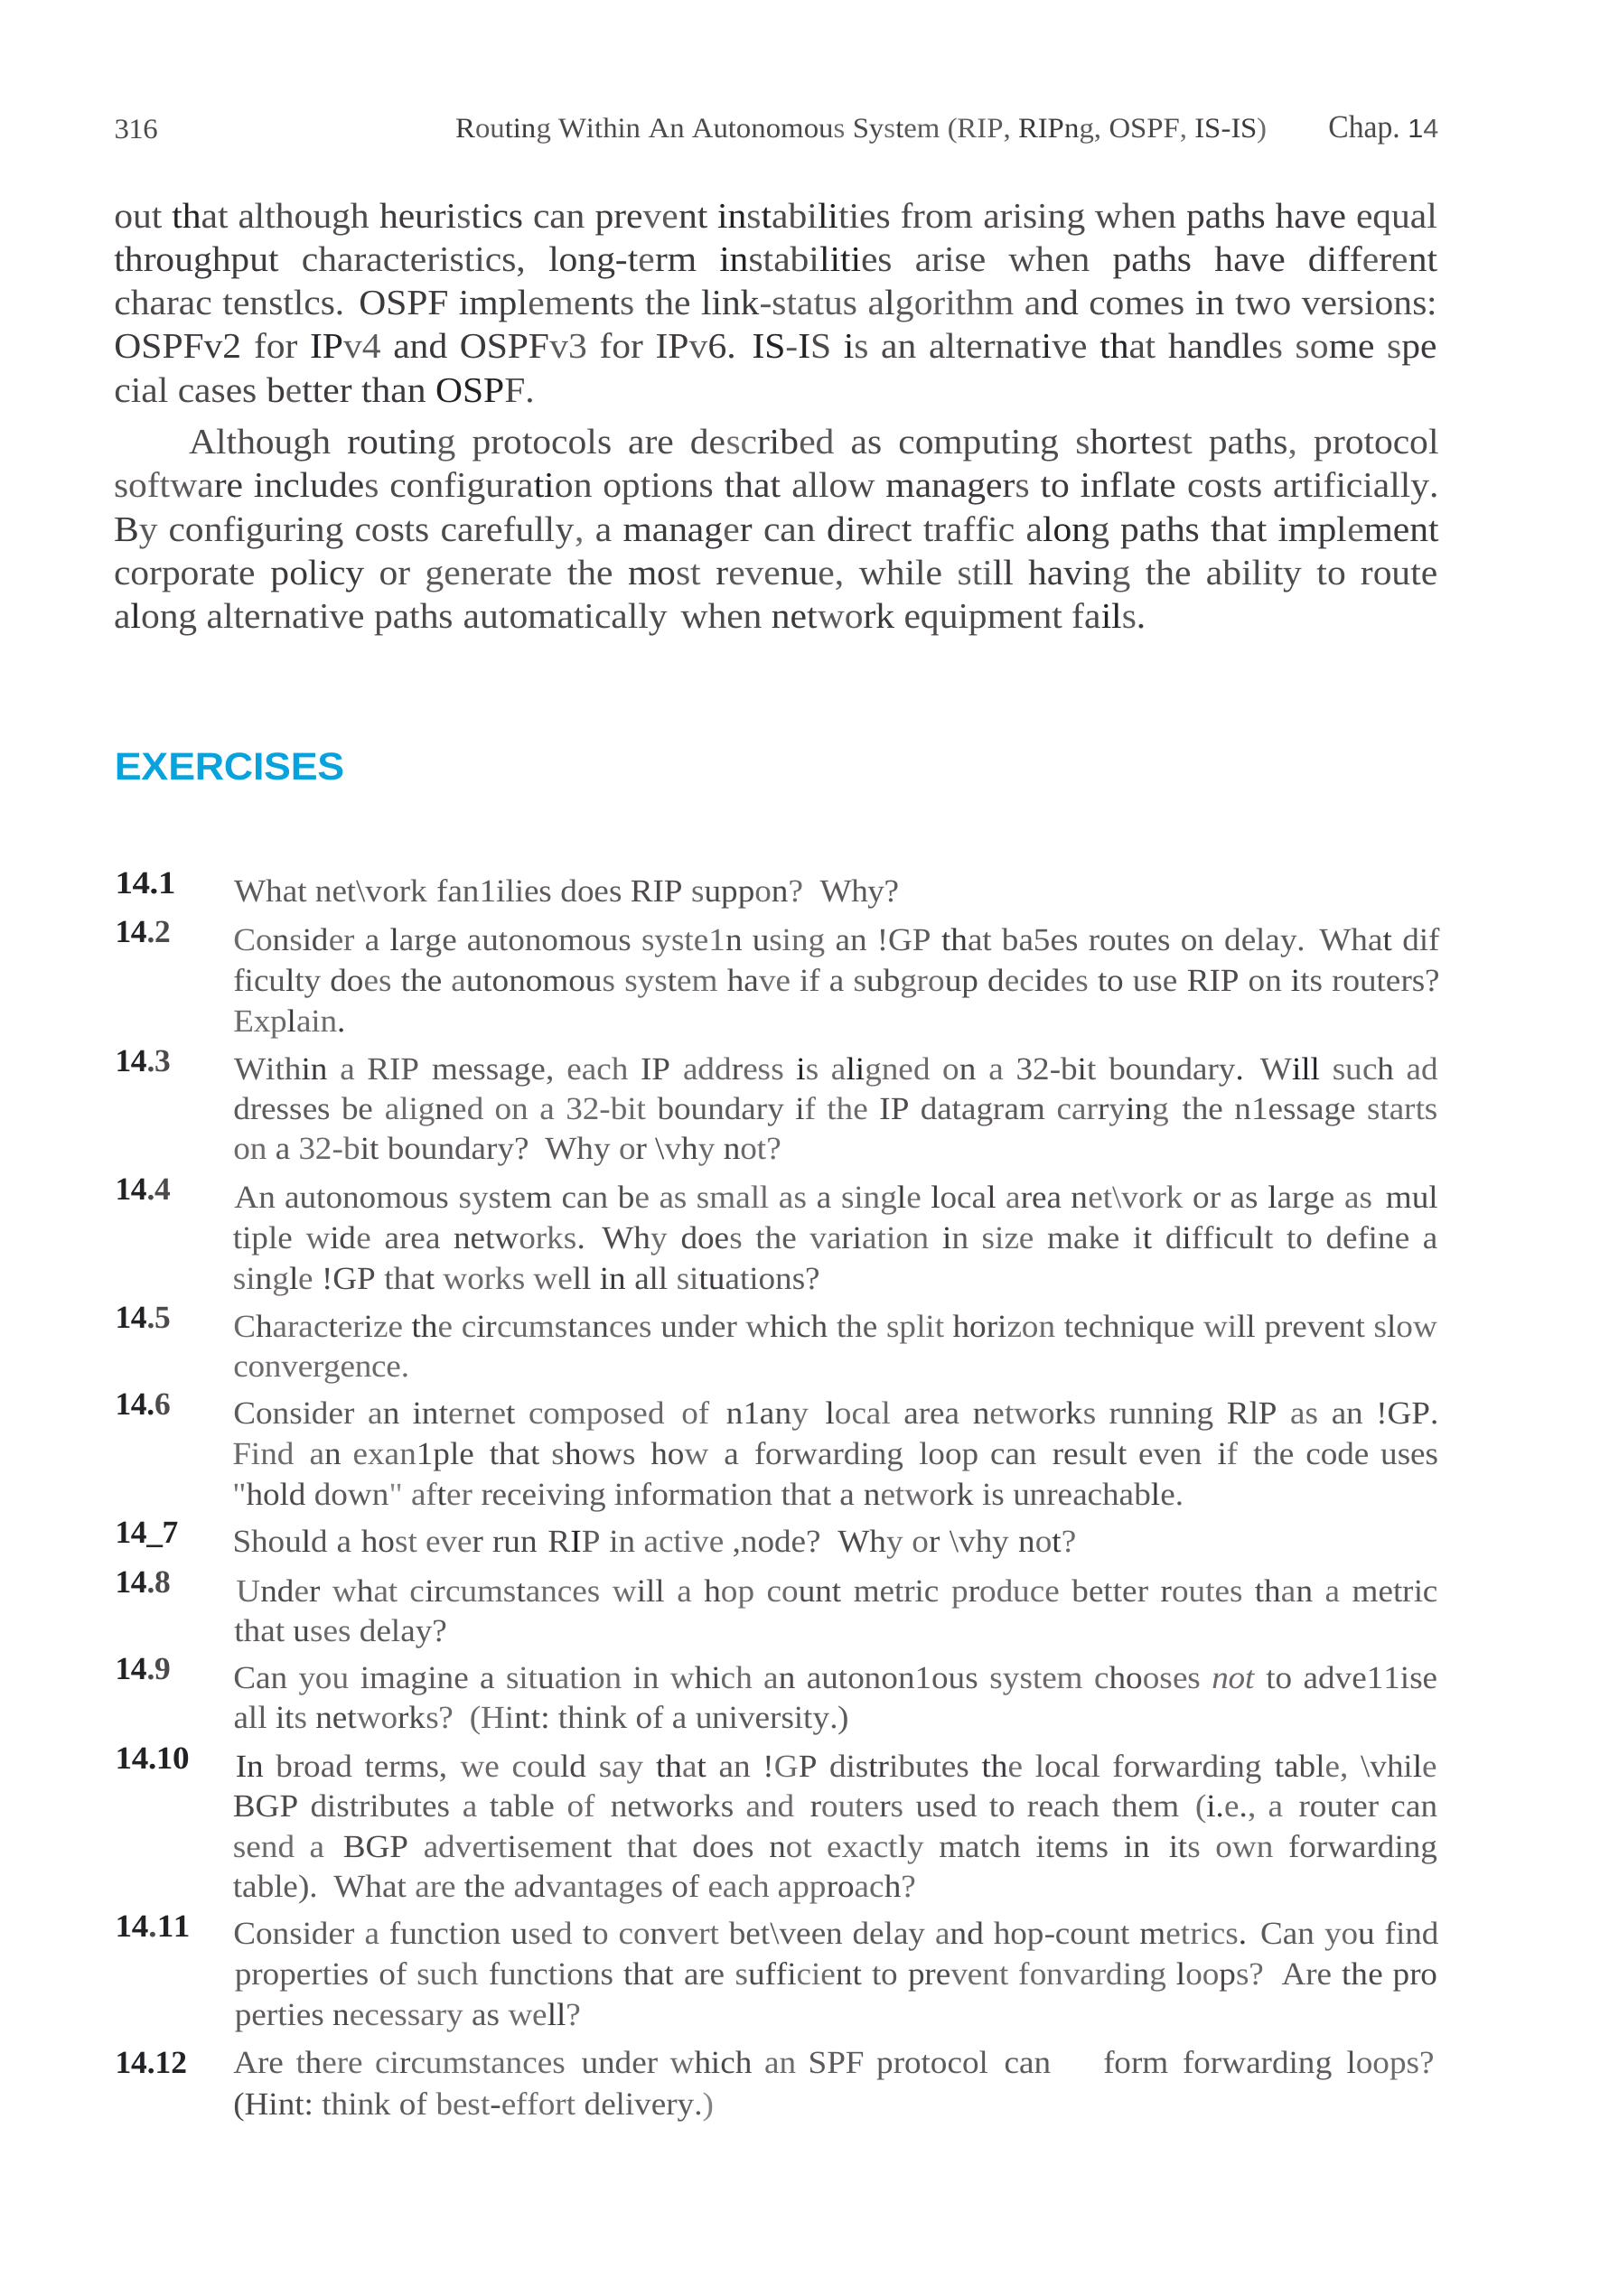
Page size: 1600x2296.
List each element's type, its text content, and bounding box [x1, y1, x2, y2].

list Are there circumstances under which an SPF protocol can form forwarding loops? (Hint: think of best-effort delivery.) [115, 2043, 1438, 2122]
text 14.3 [115, 1041, 195, 1078]
text 14.5 [115, 1298, 195, 1335]
text Within a RIP message, each IP address is aligned on a 32-bit boundary. Will such ad­ dresses be aligned on a 32-bit boundary if the IP datagram carrying the n1essage starts on a 32-bit boundary? Why or \vhy not? [233, 1050, 1439, 1166]
text EXERCISES [115, 744, 1451, 789]
text 14.10 [115, 1739, 195, 1776]
text What net\vork fan1ilies does RIP suppon? Why? [234, 872, 1451, 909]
text Characterize the circumstances under which the split horizon technique will prevent slow convergence. [233, 1307, 1437, 1384]
text Can you imagine a situation in which an autonon1ous system chooses not to adve11ise all its networks? (Hint: think of a university.) [233, 1658, 1437, 1735]
text 14.4 [115, 1170, 195, 1207]
text 14.1 [115, 863, 195, 901]
text 316 Routing Within An Autonomous System (RIP, RIPng, OSPF, IS-IS) Chap. 14 [114, 107, 1451, 145]
text 14.9 [115, 1650, 195, 1686]
text 14.2 [115, 913, 195, 949]
text 14.11 [115, 1907, 195, 1944]
text In broad terms, we could say that an !GP distributes the local forwarding table, \vhile BGP distributes a table of networks and routers used to reach them (i.e., a router can send a BGP advertisement that does not exactly match items in its own forwarding table). What are the advantages of each approach? [233, 1748, 1437, 1904]
text Consider an internet composed of n1any local area networks running RlP as an !GP. Find an exan1ple that shows how a forwarding loop can result even if the code uses "hold down" after receiving information that a network is unreachable. [232, 1394, 1439, 1512]
text 14.8 [115, 1563, 195, 1600]
text 14.6 [115, 1385, 195, 1422]
text Under what circumstances will a hop count metric produce better routes than a metric that uses delay? [234, 1572, 1438, 1648]
text An autonomous system can be as small as a single local area net\vork or as large as mul­ tiple wide area networks. Why does the variation in size make it difficult to define a single !GP that works well in all situations? [233, 1178, 1438, 1296]
text 14_7 [115, 1514, 195, 1551]
text Should a host ever run RIP in active ,node? Why or \vhy not? [232, 1523, 1451, 1559]
text Consider a function used to convert bet\veen delay and hop-count metrics. Can you find properties of such functions that are sufficient to prevent fonvarding loops? Are the pro­ perties necessary as well? [233, 1914, 1438, 2032]
text Although routing protocols are described as computing shortest paths, protocol software includes configuration options that allow managers to inflate costs artificially. By configuring costs carefully, a manager can direct traffic along paths that implement corporate policy or generate the most revenue, while still having the ability to route along alternative paths automatically when network equipment fails. [114, 421, 1439, 636]
text out that although heuristics can prevent instabilities from arising when paths have equal throughput characteristics, long-term instabilities arise when paths have different charac­ tenstlcs. OSPF implements the link-status algorithm and comes in two versions: OSPFv2 for IPv4 and OSPFv3 for IPv6. IS-IS is an alternative that handles some spe­ cial cases better than OSPF. [114, 194, 1437, 409]
text Consider a large autonomous syste1n using an !GP that ba5es routes on delay. What dif­ ficulty does the autonomous system have if a subgroup decides to use RIP on its routers? Explain. [233, 920, 1440, 1039]
